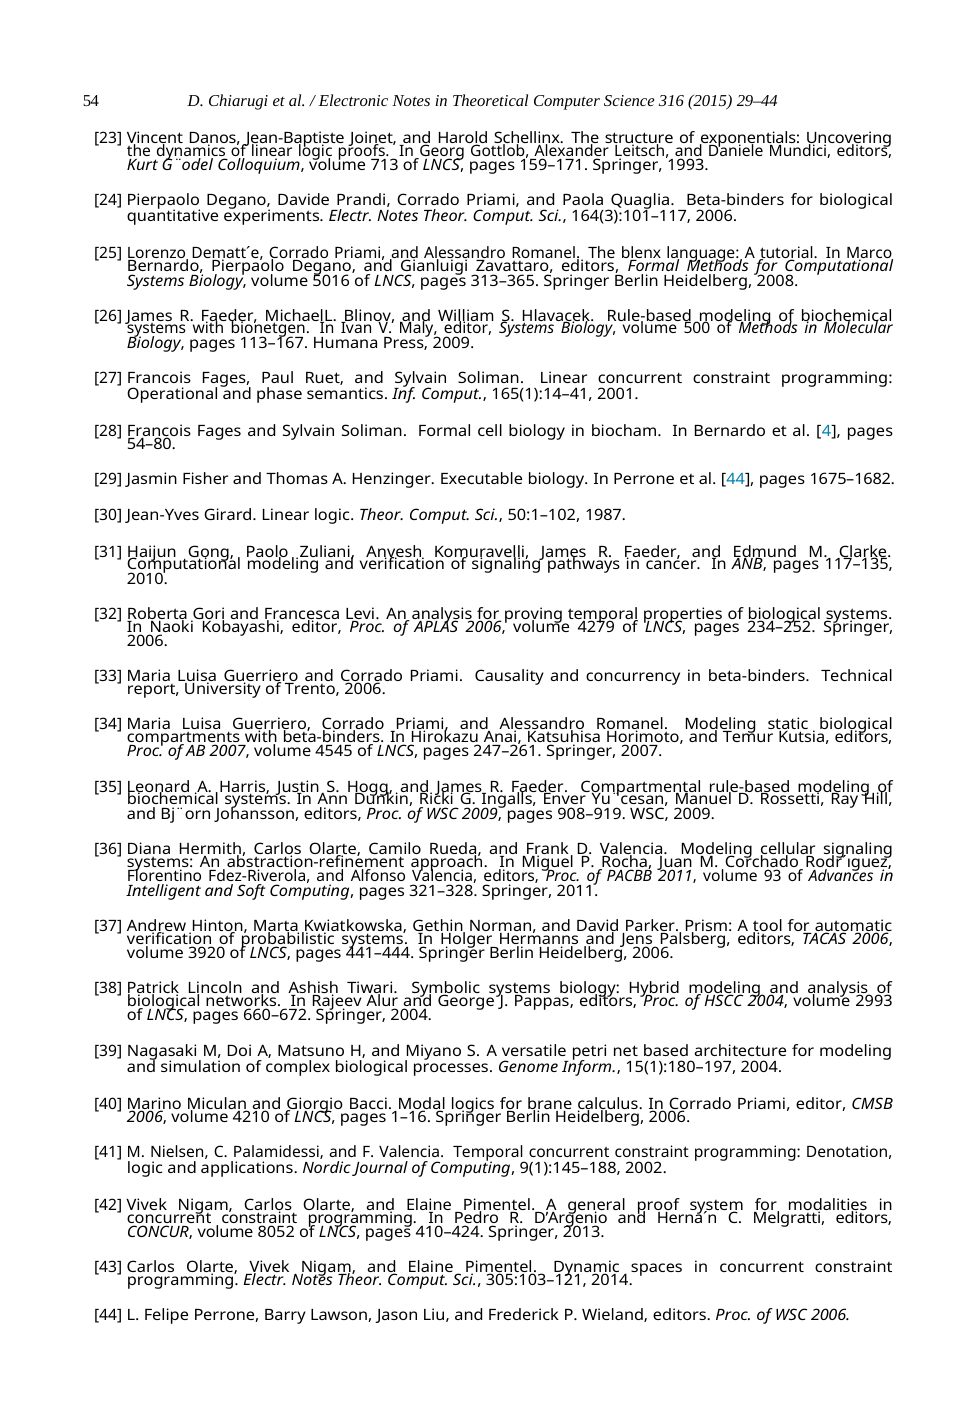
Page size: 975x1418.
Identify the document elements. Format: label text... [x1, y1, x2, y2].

list Maria Luisa Guerriero, Corrado Priami, and Alessandro Romanel. Modeling static biological compartments with beta-binders. In Hirokazu Anai, Katsuhisa Horimoto, and Temur Kutsia, editors, Proc. of AB 2007, volume 4545 of LNCS, pages 247–261. Springer, 2007. [94, 718, 893, 761]
list Vincent Danos, Jean-Baptiste Joinet, and Harold Schellinx. The structure of exponentials: Uncovering the dynamics of linear logic proofs. In Georg Gottlob, Alexander Leitsch, and Daniele Mundici, editors, Kurt G¨odel Colloquium, volume 713 of LNCS, pages 159–171. Springer, 1993. [94, 132, 893, 175]
list Jasmin Fisher and Thomas A. Henzinger. Executable biology. In Perrone et al. [44], pages 1675–1682. [94, 468, 910, 489]
list Lorenzo Dematt´e, Corrado Priami, and Alessandro Romanel. The blenx language: A tutorial. In Marco Bernardo, Pierpaolo Degano, and Gianluigi Zavattaro, editors, Formal Methods for Computational Systems Biology, volume 5016 of LNCS, pages 313–365. Springer Berlin Heidelberg, 2008. [94, 247, 893, 291]
list Vivek Nigam, Carlos Olarte, and Elaine Pimentel. A general proof system for modalities in concurrent constraint programming. In Pedro R. D’Argenio and Herna´n C. Melgratti, editors, CONCUR, volume 8052 of LNCS, pages 410–424. Springer, 2013. [94, 1199, 893, 1242]
list Leonard A. Harris, Justin S. Hogg, and James R. Faeder. Compartmental rule-based modeling of biochemical systems. In Ann Dunkin, Ricki G. Ingalls, Enver Yu¨cesan, Manuel D. Rossetti, Ray Hill, and Bj¨orn Johansson, editors, Proc. of WSC 2009, pages 908–919. WSC, 2009. [94, 781, 893, 824]
list Carlos Olarte, Vivek Nigam, and Elaine Pimentel. Dynamic spaces in concurrent constraint programming. Electr. Notes Theor. Comput. Sci., 305:103–121, 2014. [94, 1261, 893, 1290]
list Andrew Hinton, Marta Kwiatkowska, Gethin Norman, and David Parker. Prism: A tool for automatic verification of probabilistic systems. In Holger Hermanns and Jens Palsberg, editors, TACAS 2006, volume 3920 of LNCS, pages 441–444. Springer Berlin Heidelberg, 2006. [94, 920, 893, 963]
list Francois Fages, Paul Ruet, and Sylvain Soliman. Linear concurrent constraint programming: Operational and phase semantics. Inf. Comput., 165(1):14–41, 2001. [94, 370, 893, 404]
list Patrick Lincoln and Ashish Tiwari. Symbolic systems biology: Hybrid modeling and analysis of biological networks. In Rajeev Alur and George J. Pappas, editors, Proc. of HSCC 2004, volume 2993 of LNCS, pages 660–672. Springer, 2004. [94, 982, 893, 1025]
list Maria Luisa Guerriero and Corrado Priami. Causality and concurrency in beta-binders. Technical report, University of Trento, 2006. [94, 670, 893, 699]
list James R. Faeder, MichaelL. Blinov, and William S. Hlavacek. Rule-based modeling of biochemical systems with bionetgen. In Ivan V. Maly, editor, Systems Biology, volume 500 of Methods in Molecular Biology, pages 113–167. Humana Press, 2009. [94, 310, 893, 353]
list Marino Miculan and Giorgio Bacci. Modal logics for brane calculus. In Corrado Priami, editor, CMSB 2006, volume 4210 of LNCS, pages 1–16. Springer Berlin Heidelberg, 2006. [94, 1098, 893, 1127]
list Francois Fages and Sylvain Soliman. Formal cell biology in biocham. In Bernardo et al. [4], pages 54–80. [94, 425, 893, 454]
list L. Felipe Perrone, Barry Lawson, Jason Liu, and Frederick P. Wieland, editors. Proc. of WSC 2006. [94, 1304, 910, 1325]
list Roberta Gori and Francesca Levi. An analysis for proving temporal properties of biological systems. In Naoki Kobayashi, editor, Proc. of APLAS 2006, volume 4279 of LNCS, pages 234–252. Springer, 2006. [94, 608, 893, 651]
list Pierpaolo Degano, Davide Prandi, Corrado Priami, and Paola Quaglia. Beta-binders for biological quantitative experiments. Electr. Notes Theor. Comput. Sci., 164(3):101–117, 2006. [94, 192, 893, 226]
list Haijun Gong, Paolo Zuliani, Anvesh Komuravelli, James R. Faeder, and Edmund M. Clarke. Computational modeling and verification of signaling pathways in cancer. In ANB, pages 117–135, 2010. [94, 546, 893, 589]
list Jean-Yves Girard. Linear logic. Theor. Comput. Sci., 50:1–102, 1987. [94, 504, 910, 525]
list M. Nielsen, C. Palamidessi, and F. Valencia. Temporal concurrent constraint programming: Denotation, logic and applications. Nordic Journal of Computing, 9(1):145–188, 2002. [94, 1143, 893, 1178]
list Nagasaki M, Doi A, Matsuno H, and Miyano S. A versatile petri net based architecture for modeling and simulation of complex biological processes. Genome Inform., 15(1):180–197, 2004. [94, 1042, 893, 1077]
list Diana Hermith, Carlos Olarte, Camilo Rueda, and Frank D. Valencia. Modeling cellular signaling systems: An abstraction-refinement approach. In Miguel P. Rocha, Juan M. Corchado Rodr´ıguez, Florentino Fdez-Riverola, and Alfonso Valencia, editors, Proc. of PACBB 2011, volume 93 of Advances in Intelligent and Soft Computing, pages 321–328. Springer, 2011. [94, 843, 893, 901]
